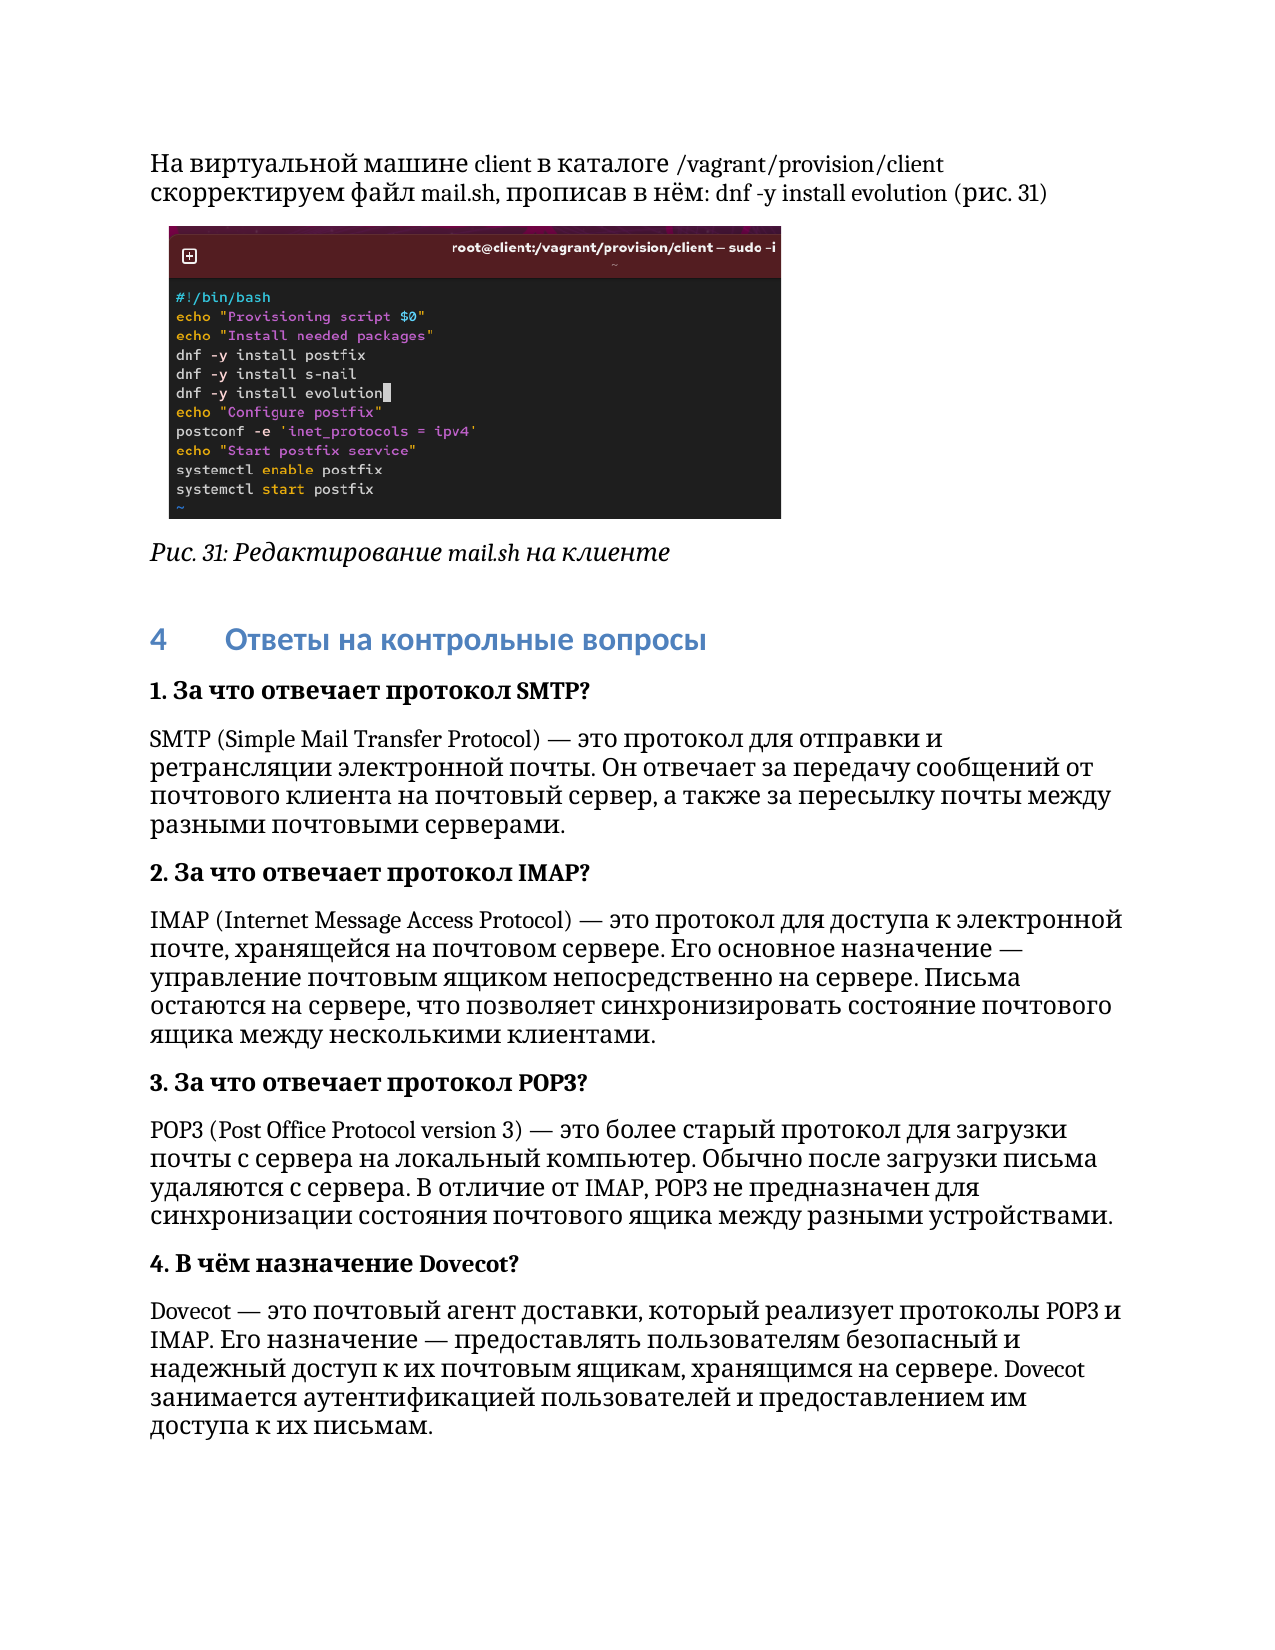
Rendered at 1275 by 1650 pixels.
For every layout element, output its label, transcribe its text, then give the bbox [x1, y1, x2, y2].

text 2. За что отвечает протокол IMAP? [150, 858, 1125, 887]
text На виртуальной машине client в каталоге /vagrant/provision/client скорректируем файл mail.sh, прописав в нём: dnf -y install evolution (рис. 31) [150, 150, 1125, 207]
text 3. За что отвечает протокол POP3? [150, 1068, 1125, 1097]
text POP3 (Post Office Protocol version 3) — это более старый протокол для загрузки почты с сервера на локальный компьютер. Обычно после загрузки письма удаляются с сервера. В отличие от IMAP, POP3 не предназначен для синхронизации состояния почтового ящика между разными устройствами. [150, 1116, 1125, 1231]
picture [168, 226, 782, 519]
text 4. В чём назначение Dovecot? [150, 1250, 1125, 1278]
text 1. За что отвечает протокол SMTP? [150, 677, 1125, 706]
text Dovecot — это почтовый агент доставки, который реализует протоколы POP3 и IMAP. Его назначение — предоставлять пользователям безопасный и надежный доступ к их почтовым ящикам, хранящимся на сервере. Dovecot занимается аутентификацией пользователей и предоставлением им доступа к их письмам. [150, 1297, 1125, 1441]
subtitle 4 Ответы на контрольные вопросы [150, 618, 1125, 658]
text SMTP (Simple Mail Transfer Protocol) — это протокол для отправки и ретрансляции электронной почты. Он отвечает за передачу сообщений от почтового клиента на почтовый сервер, а также за пересылку почты между разными почтовыми серверами. [150, 725, 1125, 840]
text IMAP (Internet Message Access Protocol) — это протокол для доступа к электронной почте, хранящейся на почтовом сервере. Его основное назначение — управление почтовым ящиком непосредственно на сервере. Письма остаются на сервере, что позволяет синхронизировать состояние почтового ящика между несколькими клиентами. [150, 906, 1125, 1050]
text Рис. 31: Редактирование mail.sh на клиенте [150, 539, 1125, 568]
